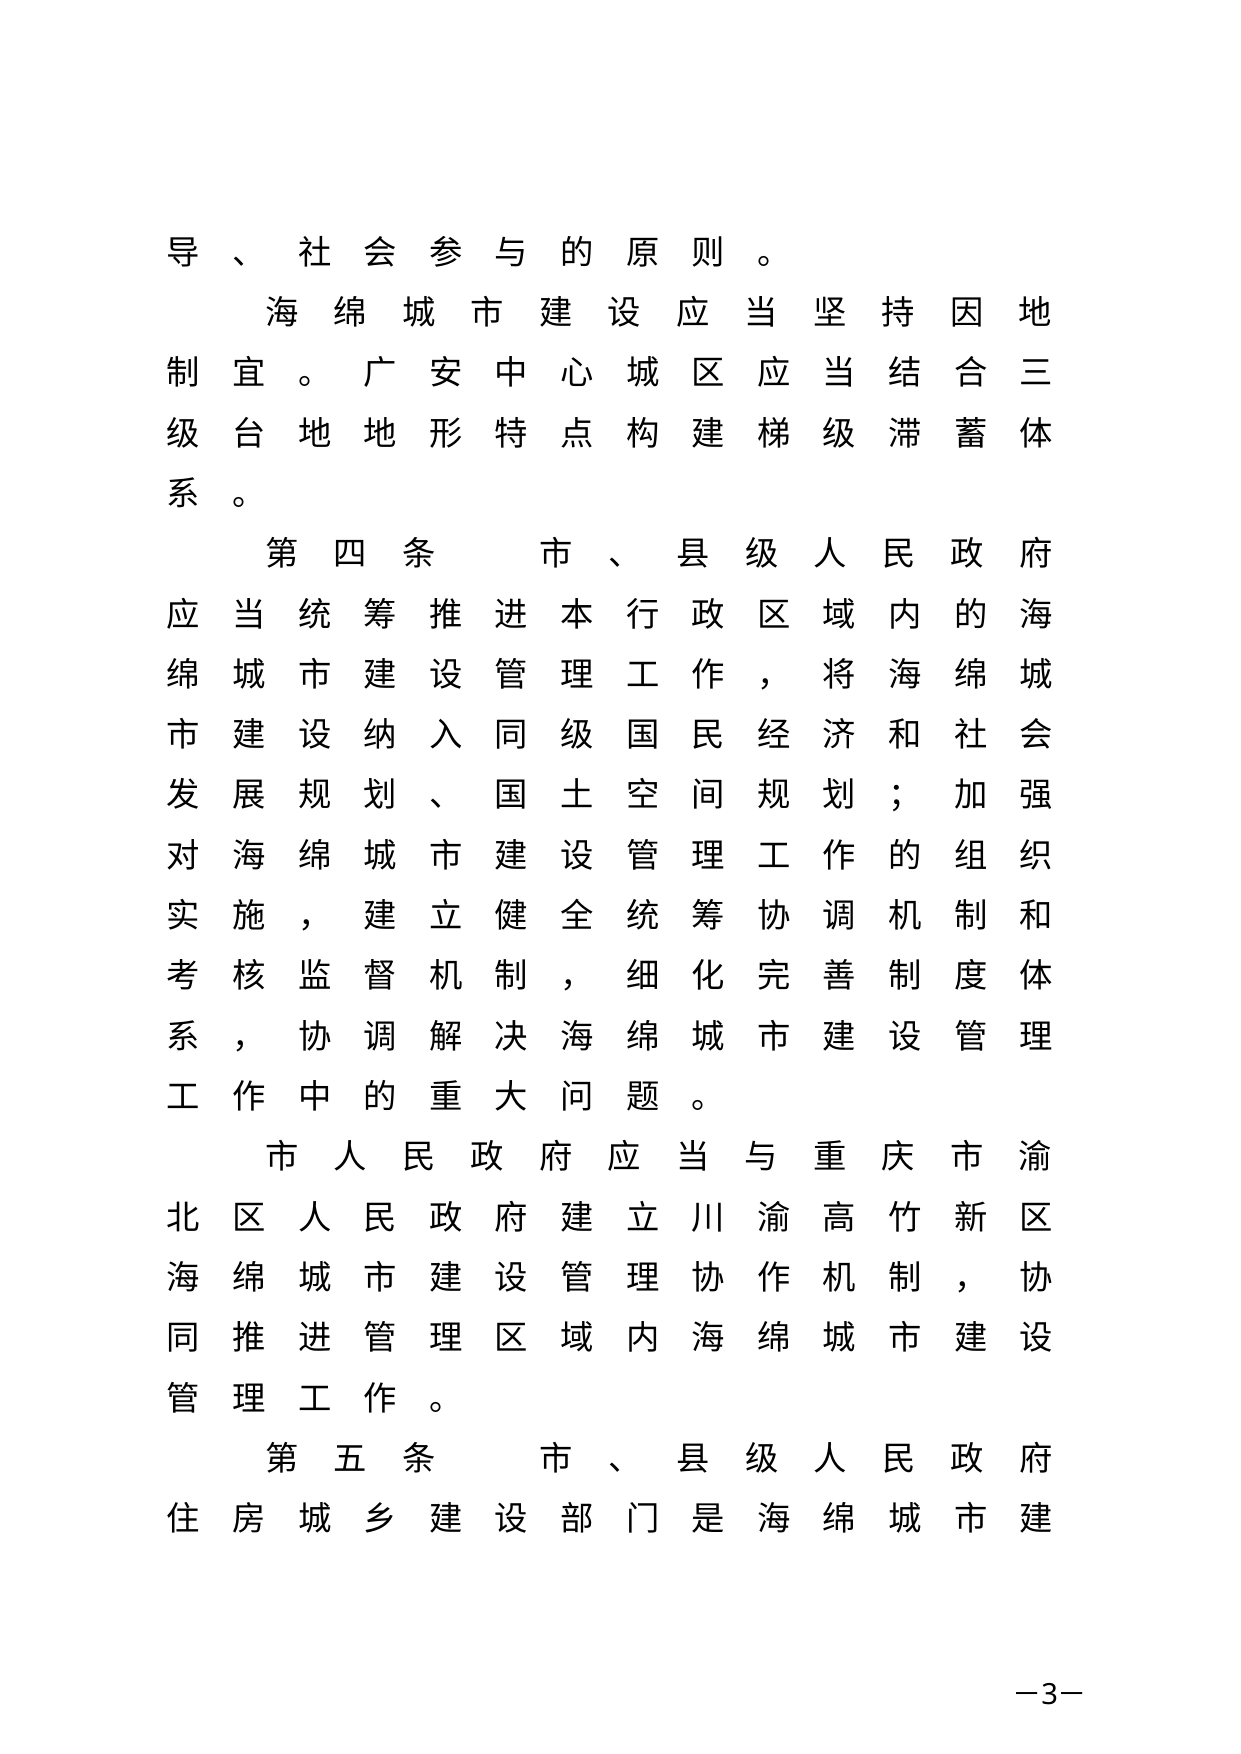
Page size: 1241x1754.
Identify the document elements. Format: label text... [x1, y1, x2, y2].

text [167, 219, 1085, 280]
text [167, 1426, 1085, 1546]
text 市人民政府应当与重庆市渝北区人民政府建立川渝高竹新区海绵城市建设管理协作机制，协同推进管理区域内海绵城市建设管理工作。 [167, 1124, 1085, 1426]
text 海绵城市建设应当坚持因地制宜。广安中心城区应当结合三级台地地形特点构建梯级滞蓄体系。 [167, 280, 1085, 521]
text 第四条 市、县级人民政府应当统筹推进本行政区域内的海绵城市建设管理工作，将海绵城市建设纳入同级国民经济和社会发展规划、国土空间规划；加强对海绵城市建设管理工作的组织实施，建立健全统筹协调机制和考核监督机制，细化完善制度体系，协调解决海绵城市建设管理工作中的重大问题。 [167, 521, 1085, 1124]
